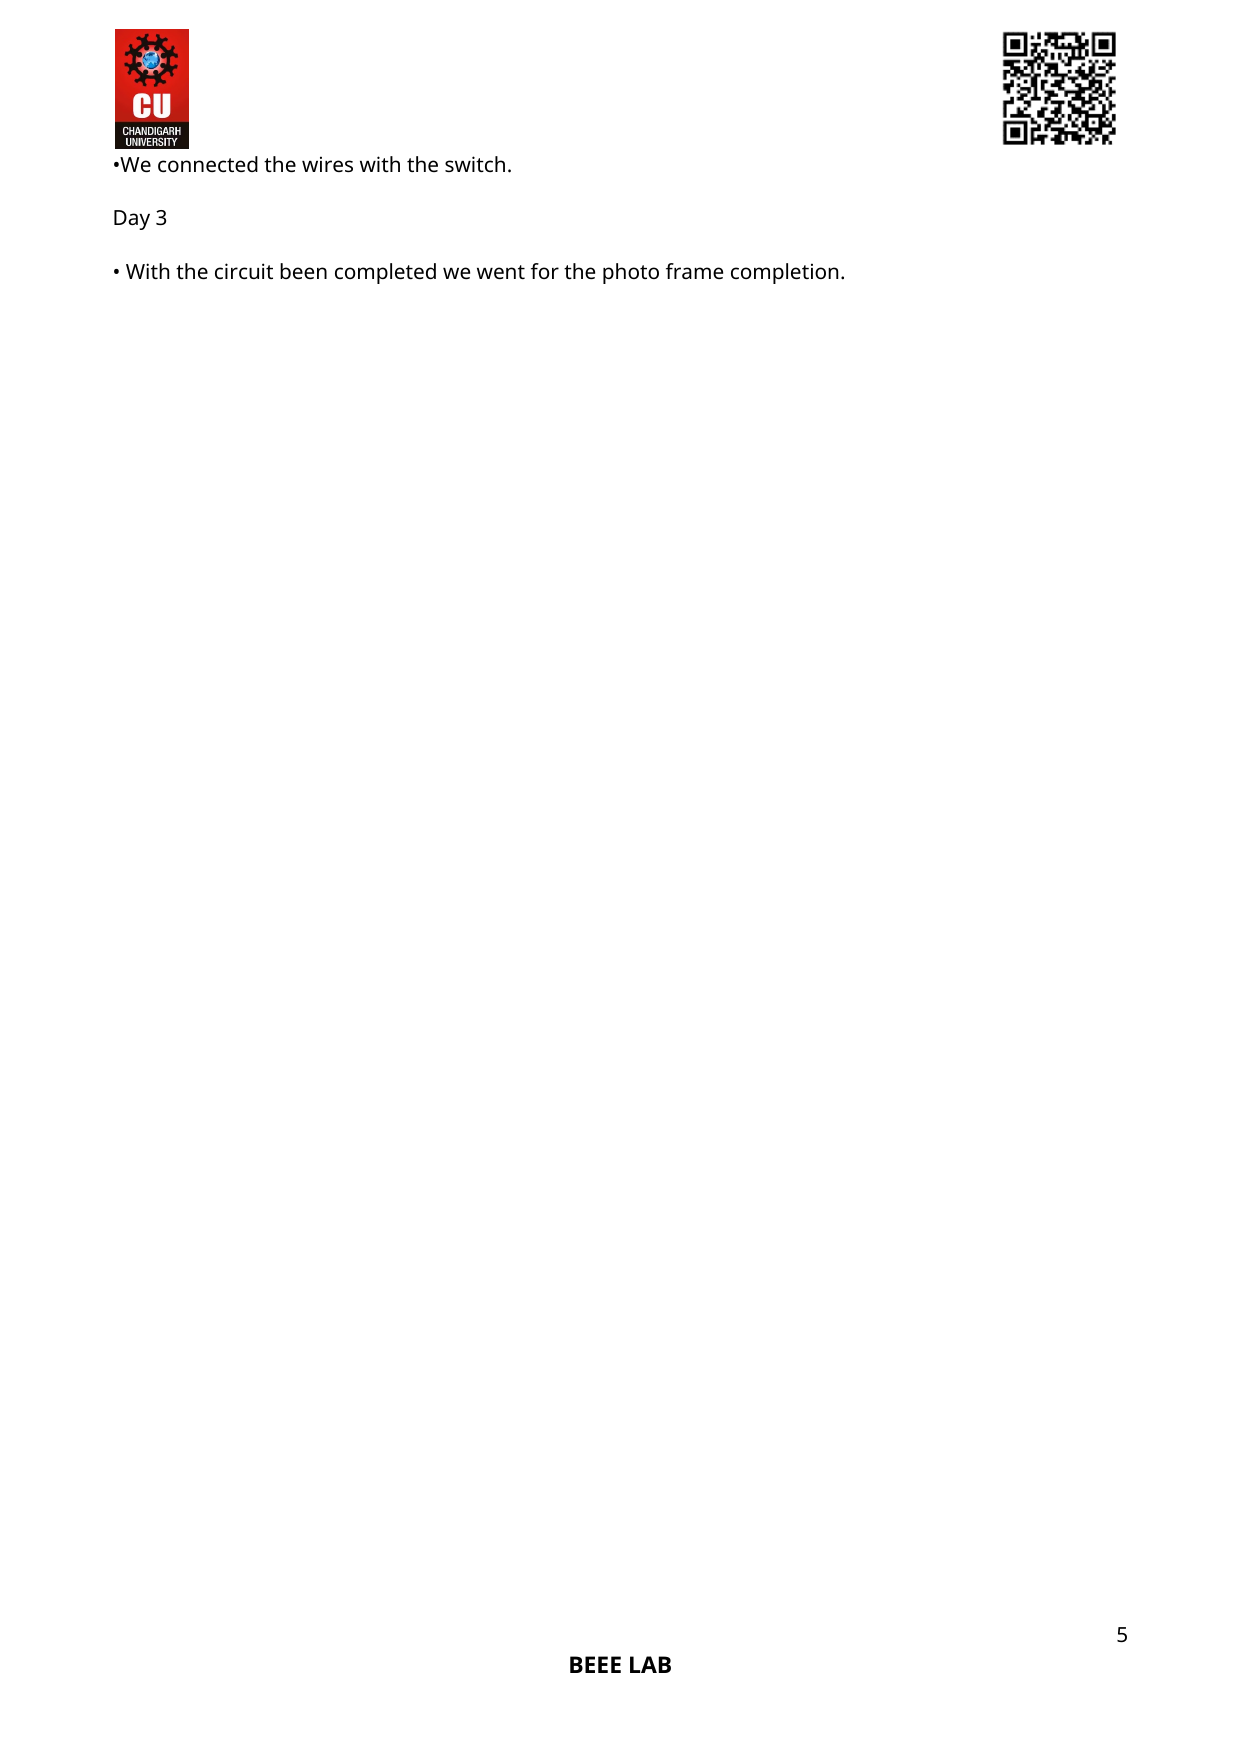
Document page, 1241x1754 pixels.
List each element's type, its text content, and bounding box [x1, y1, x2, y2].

picture [1000, 30, 1119, 150]
text Day 3 [112, 203, 1128, 232]
text •We connected the wires with the switch. [112, 150, 1128, 178]
picture [115, 29, 189, 149]
text • With the circuit been completed we went for the photo frame completion. [112, 257, 1128, 285]
